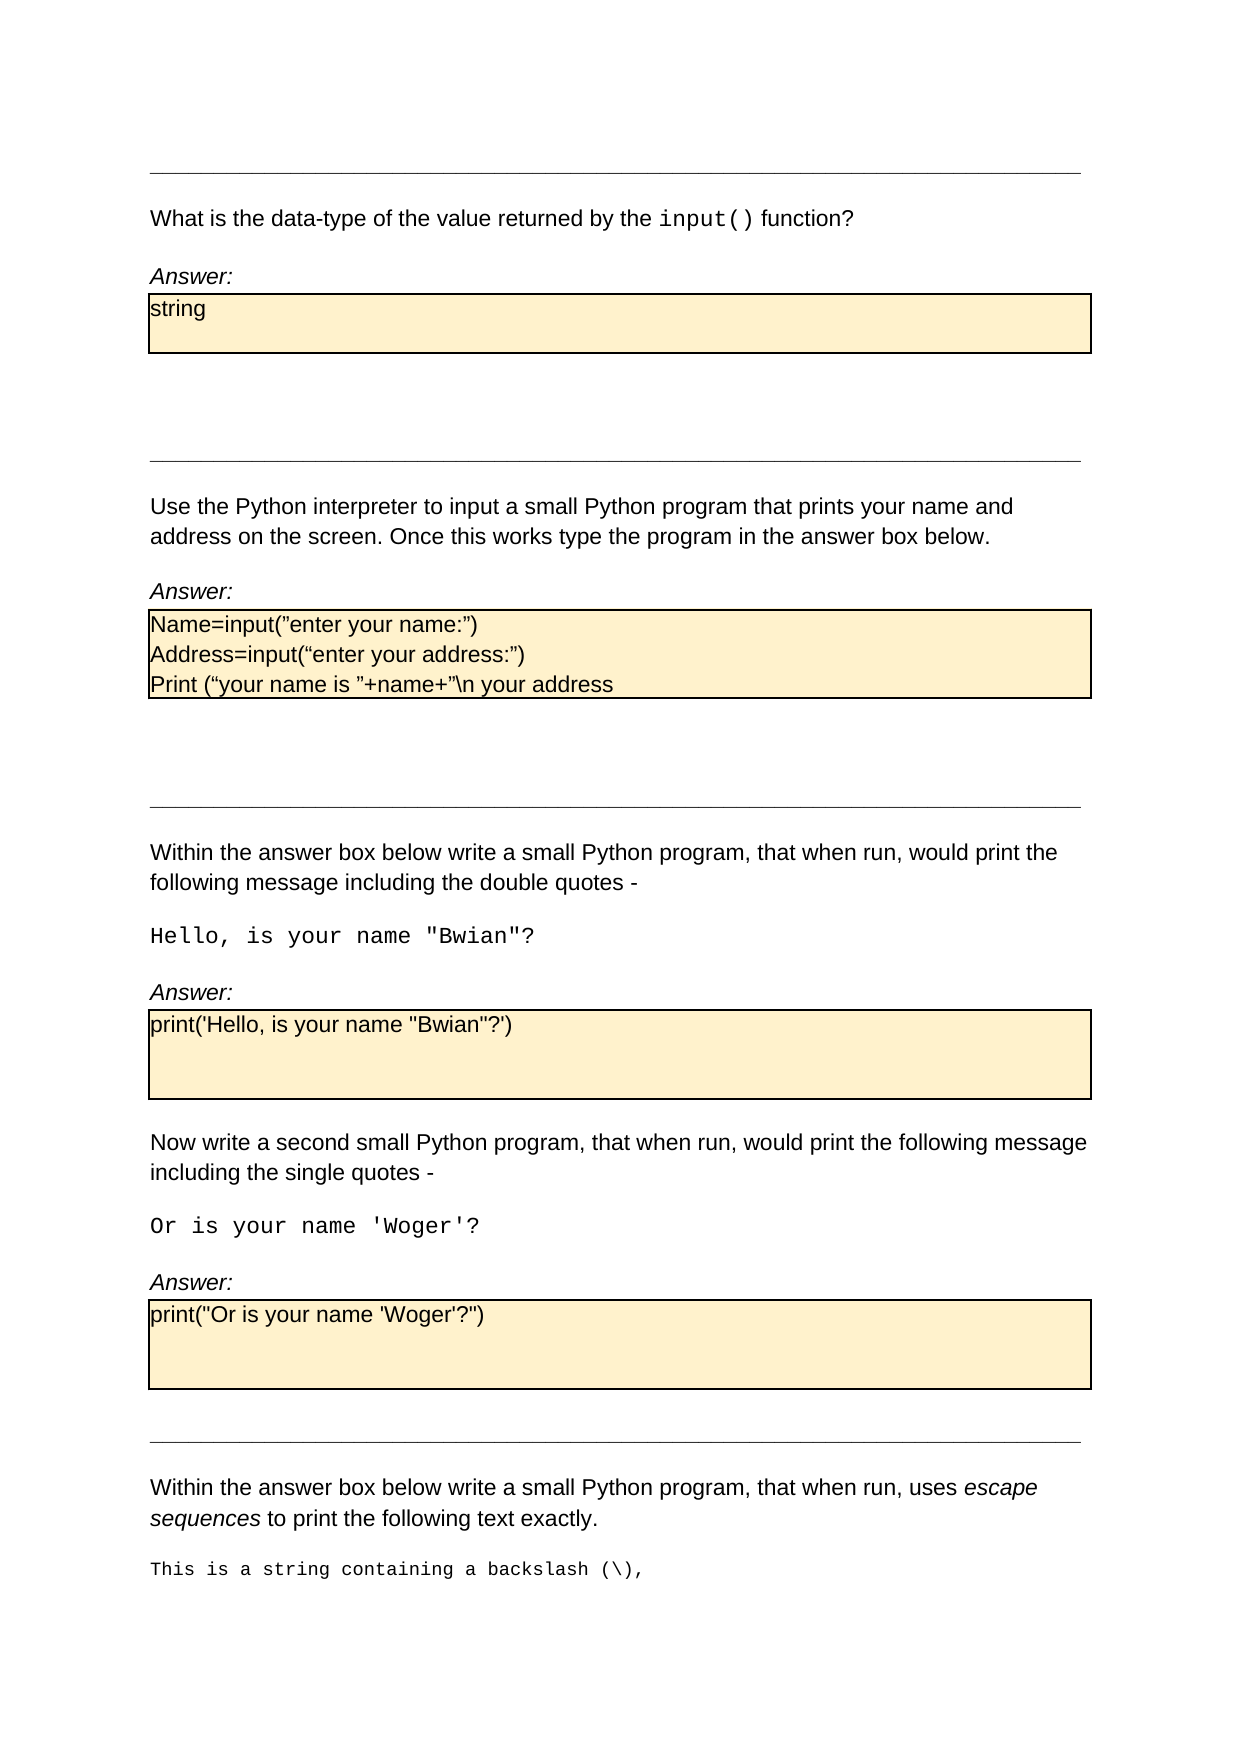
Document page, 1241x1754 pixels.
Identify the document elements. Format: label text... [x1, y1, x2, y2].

text Answer: [150, 578, 1090, 605]
text What is the data-type of the value returned by the input() function? [150, 205, 1090, 233]
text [150, 150, 1090, 176]
text _________________________________________________________________________ [150, 783, 1090, 810]
text This is a string containing a backslash (\), [150, 1560, 1090, 1581]
text Name=input(”enter your name:”) [150, 611, 1090, 637]
text Answer: [150, 979, 1090, 1005]
text Answer: [150, 1269, 1090, 1296]
text Address=input(“enter your address:”) [150, 639, 1090, 667]
text Within the answer box below write a small Python program, that when run, would print the following message including the double quotes - [150, 839, 1090, 895]
text string [150, 295, 1090, 321]
text Or is your name 'Woger'? [150, 1214, 1090, 1240]
text Print (“your name is ”+name+”\n your address [150, 669, 1090, 697]
text print('Hello, is your name "Bwian"?') [150, 1011, 1090, 1038]
text Now write a second small Python program, that when run, would print the following message including the single quotes - [150, 1129, 1090, 1186]
text _________________________________________________________________________ [150, 1419, 1090, 1446]
text Hello, is your name "Bwian"? [150, 924, 1090, 950]
text print("Or is your name 'Woger'?") [150, 1301, 1090, 1328]
text Within the answer box below write a small Python program, that when run, uses escape sequences to print the following text exactly. [150, 1474, 1090, 1531]
text Use the Python interpreter to input a small Python program that prints your name and address on the screen. Once this works type the program in the answer box below. [150, 493, 1090, 549]
text Answer: [150, 263, 1090, 289]
text _________________________________________________________________________ [150, 438, 1090, 464]
